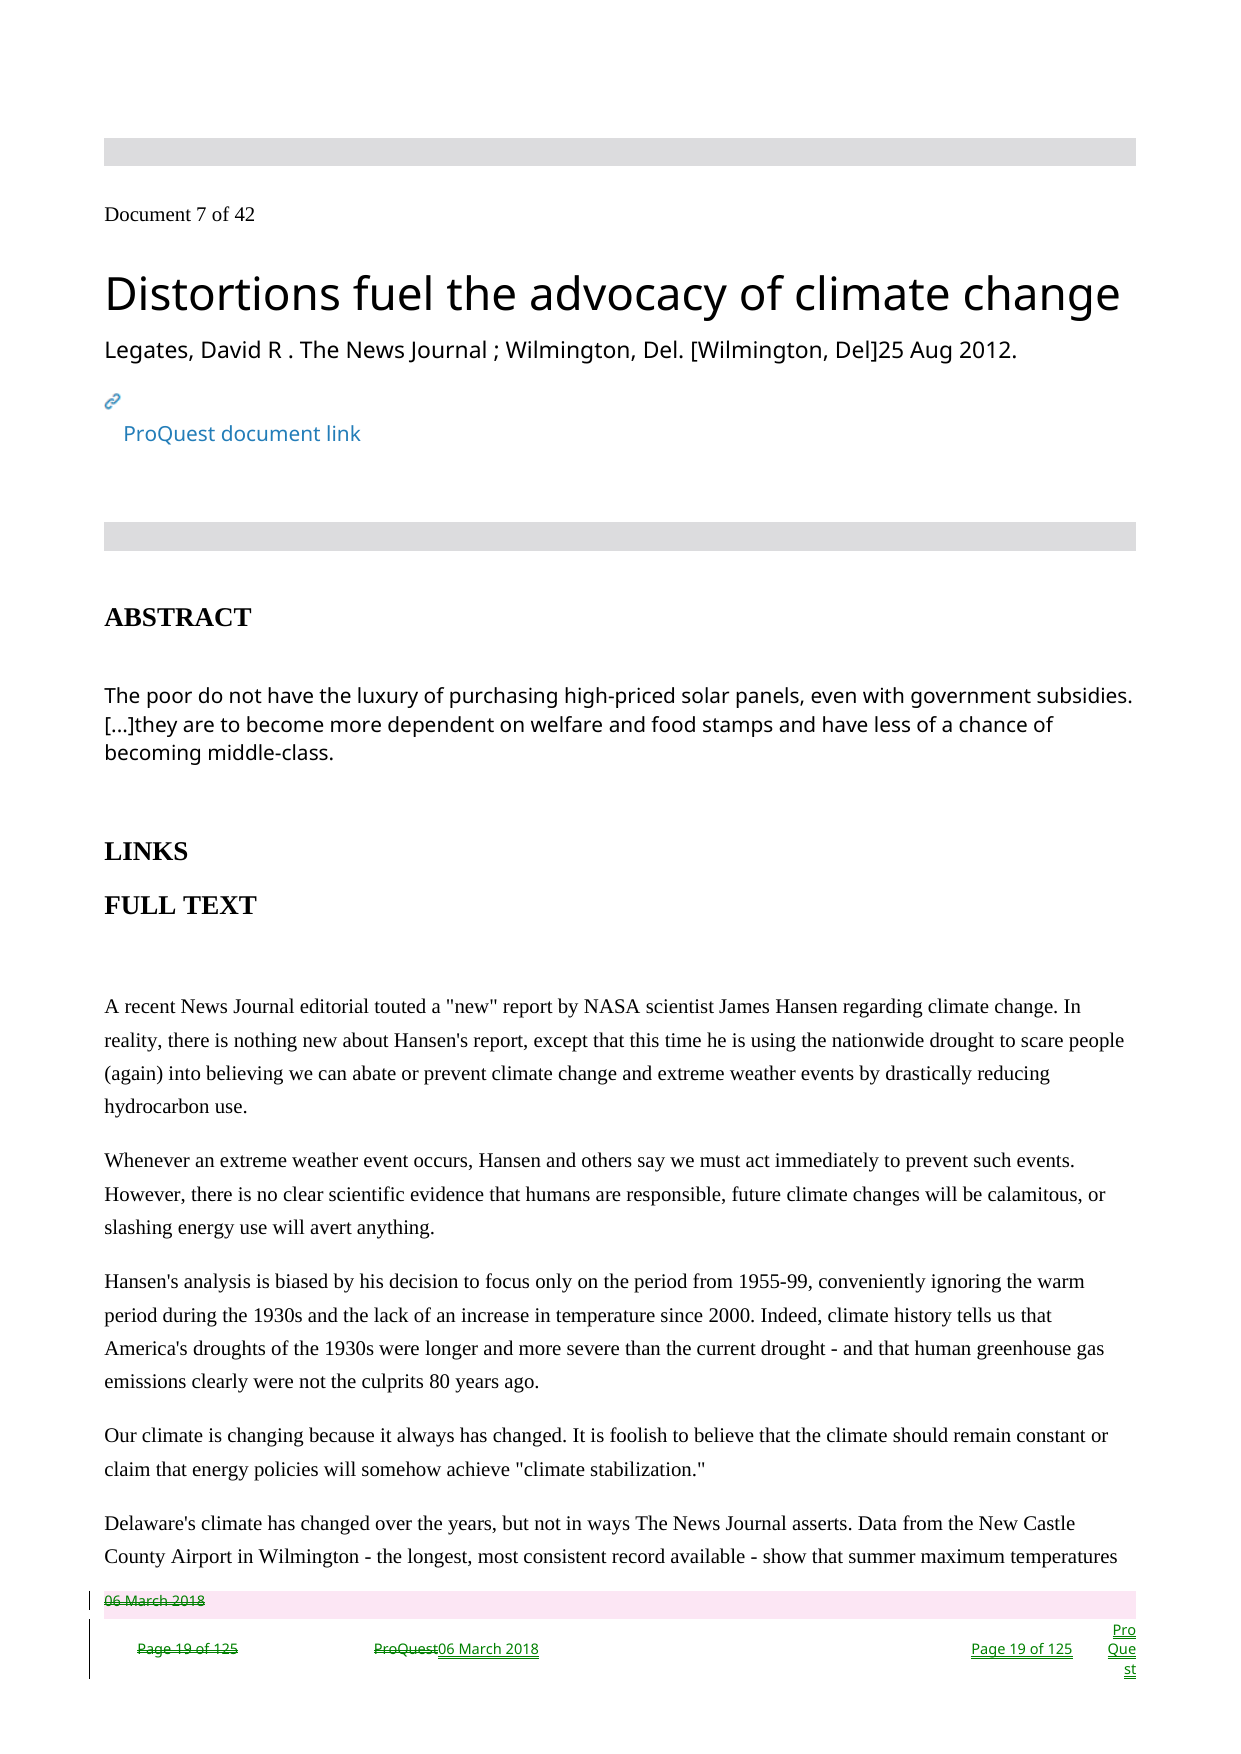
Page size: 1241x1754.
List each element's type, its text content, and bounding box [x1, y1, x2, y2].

text ABSTRACT [104, 599, 1136, 632]
text Hansen's analysis is biased by his decision to focus only on the period from 1955-99, conveniently ignoring the warm period during the 1930s and the lack of an increase in temperature since 2000. Indeed, climate history tells us that America's droughts of the 1930s were longer and more severe than the current drought - and that human greenhouse gas emissions clearly were not the culprits 80 years ago. [104, 1260, 1136, 1393]
text Document 7 of 42 [104, 195, 1136, 228]
text Whenever an extreme weather event occurs, Hansen and others say we must act immediately to prevent such events. However, there is no clear scientific evidence that humans are responsible, future climate changes will be calamitous, or slashing energy use will avert anything. [104, 1139, 1136, 1239]
text A recent News Journal editorial touted a "new" report by NASA scientist James Hansen regarding climate change. In reality, there is nothing new about Hansen's report, except that this time he is using the nationwide drought to scare people (again) into believing we can abate or prevent climate change and extreme weather events by drastically reducing hydrocarbon use. [104, 985, 1136, 1118]
table_header [104, 138, 1136, 166]
text Our climate is changing because it always has changed. It is foolish to believe that the climate should remain constant or claim that energy policies will somehow achieve "climate stabilization." [104, 1414, 1136, 1481]
text Distortions fuel the advocacy of climate change [104, 261, 1136, 324]
text The poor do not have the luxury of purchasing high-priced solar panels, even with government subsidies. [...]they are to become more dependent on welfare and food stamps and have less of a chance of becoming middle-class. [104, 682, 1136, 767]
table_header [104, 522, 1136, 551]
text ProQuest document link [104, 392, 1136, 447]
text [104, 1502, 1136, 1568]
text Legates, David R . The News Journal ; Wilmington, Del. [Wilmington, Del]25 Aug 2012. [104, 334, 1136, 365]
text FULL TEXT [104, 887, 1136, 920]
picture [104, 392, 123, 410]
text LINKS [104, 833, 1136, 866]
